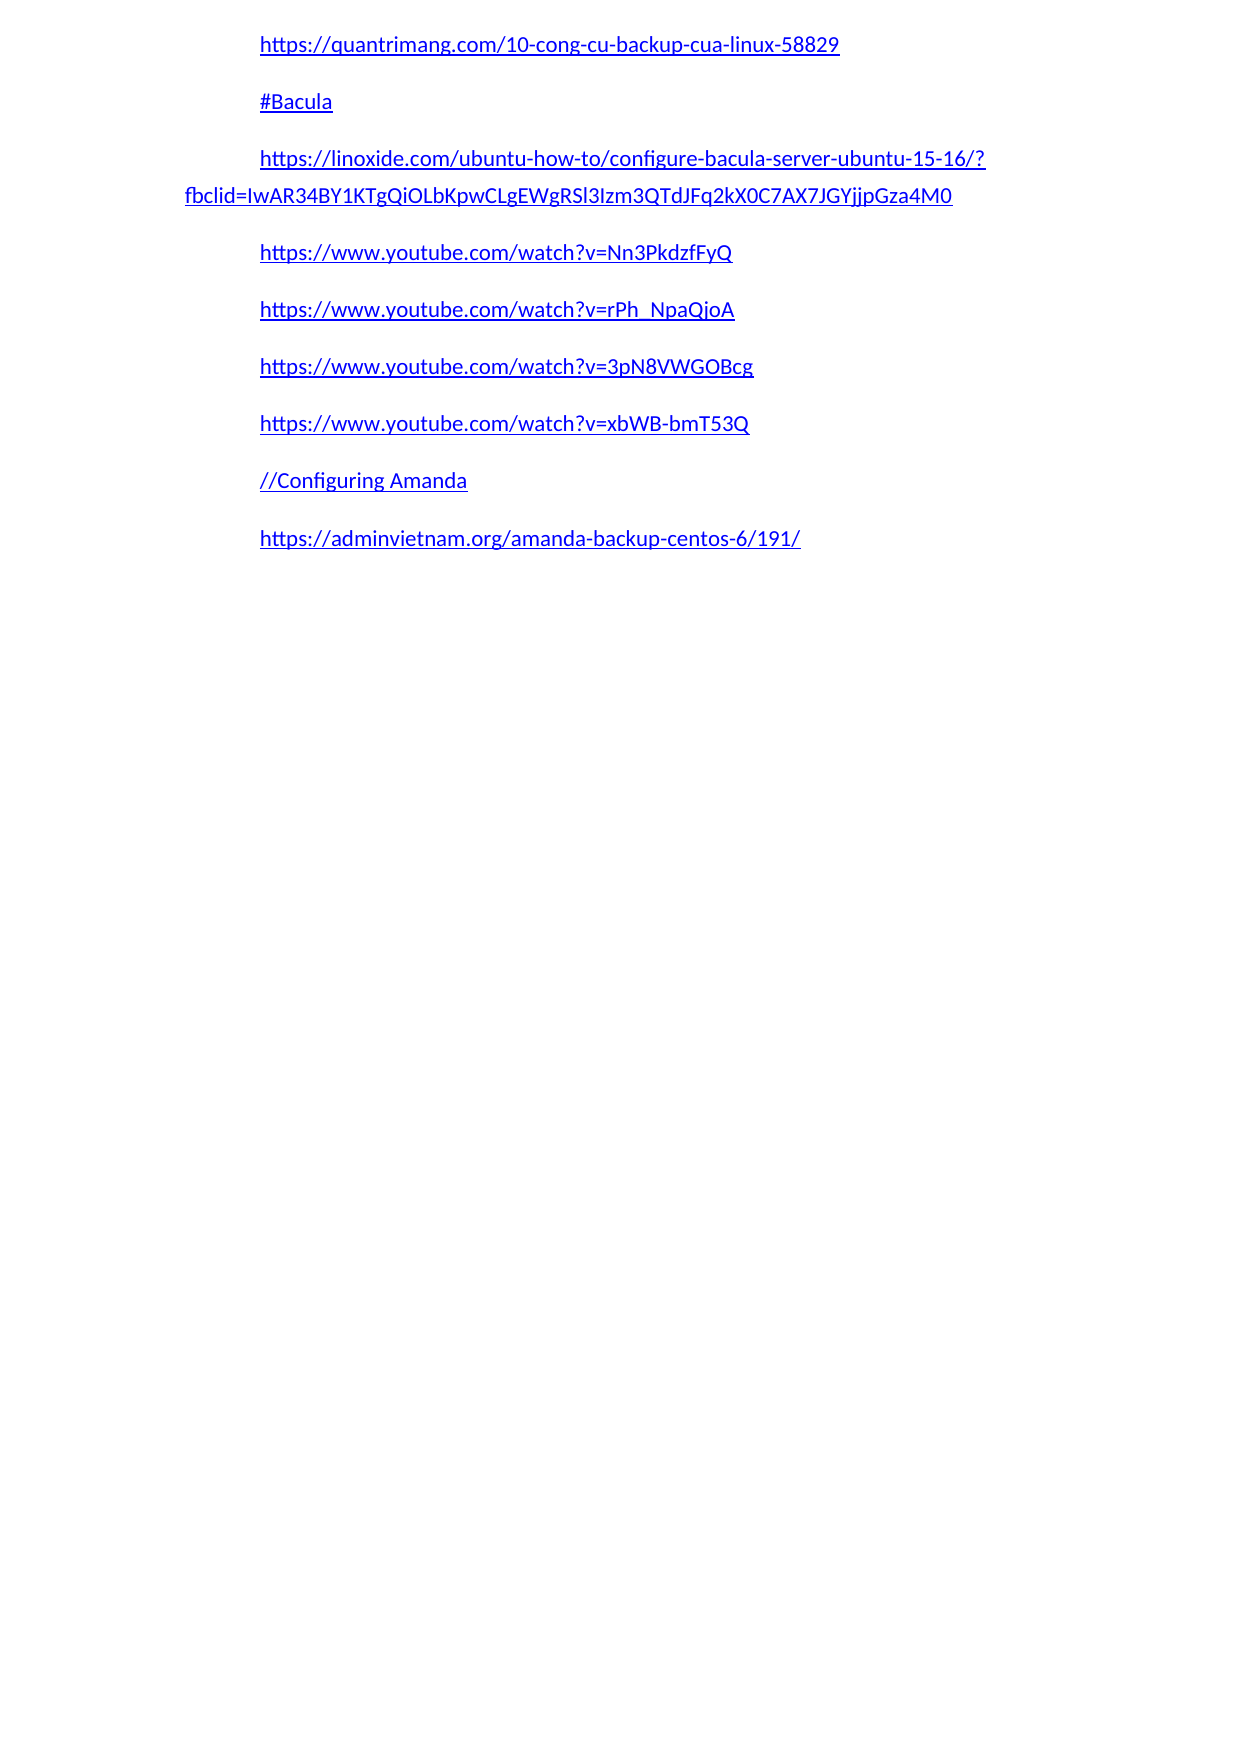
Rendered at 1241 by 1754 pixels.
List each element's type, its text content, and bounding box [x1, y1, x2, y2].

text https://www.youtube.com/watch?v=rPh_NpaQjoA [184, 295, 1152, 323]
text //Configuring Amanda [184, 467, 1152, 495]
text #Bacula [184, 87, 1152, 115]
text https://quantrimang.com/10-cong-cu-backup-cua-linux-58829 [184, 30, 1152, 58]
text https://linoxide.com/ubuntu-how-to/configure-bacula-server-ubuntu-15-16/?fbclid=IwAR34BY1KTgQiOLbKpwCLgEWgRSl3Izm3QTdJFq2kX0C7AX7JGYjjpGza4M0 [184, 144, 1152, 209]
text https://www.youtube.com/watch?v=3pN8VWGOBcg [184, 352, 1152, 380]
text https://www.youtube.com/watch?v=xbWB-bmT53Q [184, 409, 1152, 437]
text https://www.youtube.com/watch?v=Nn3PkdzfFyQ [184, 238, 1152, 266]
text https://adminvietnam.org/amanda-backup-centos-6/191/ [184, 524, 1152, 552]
